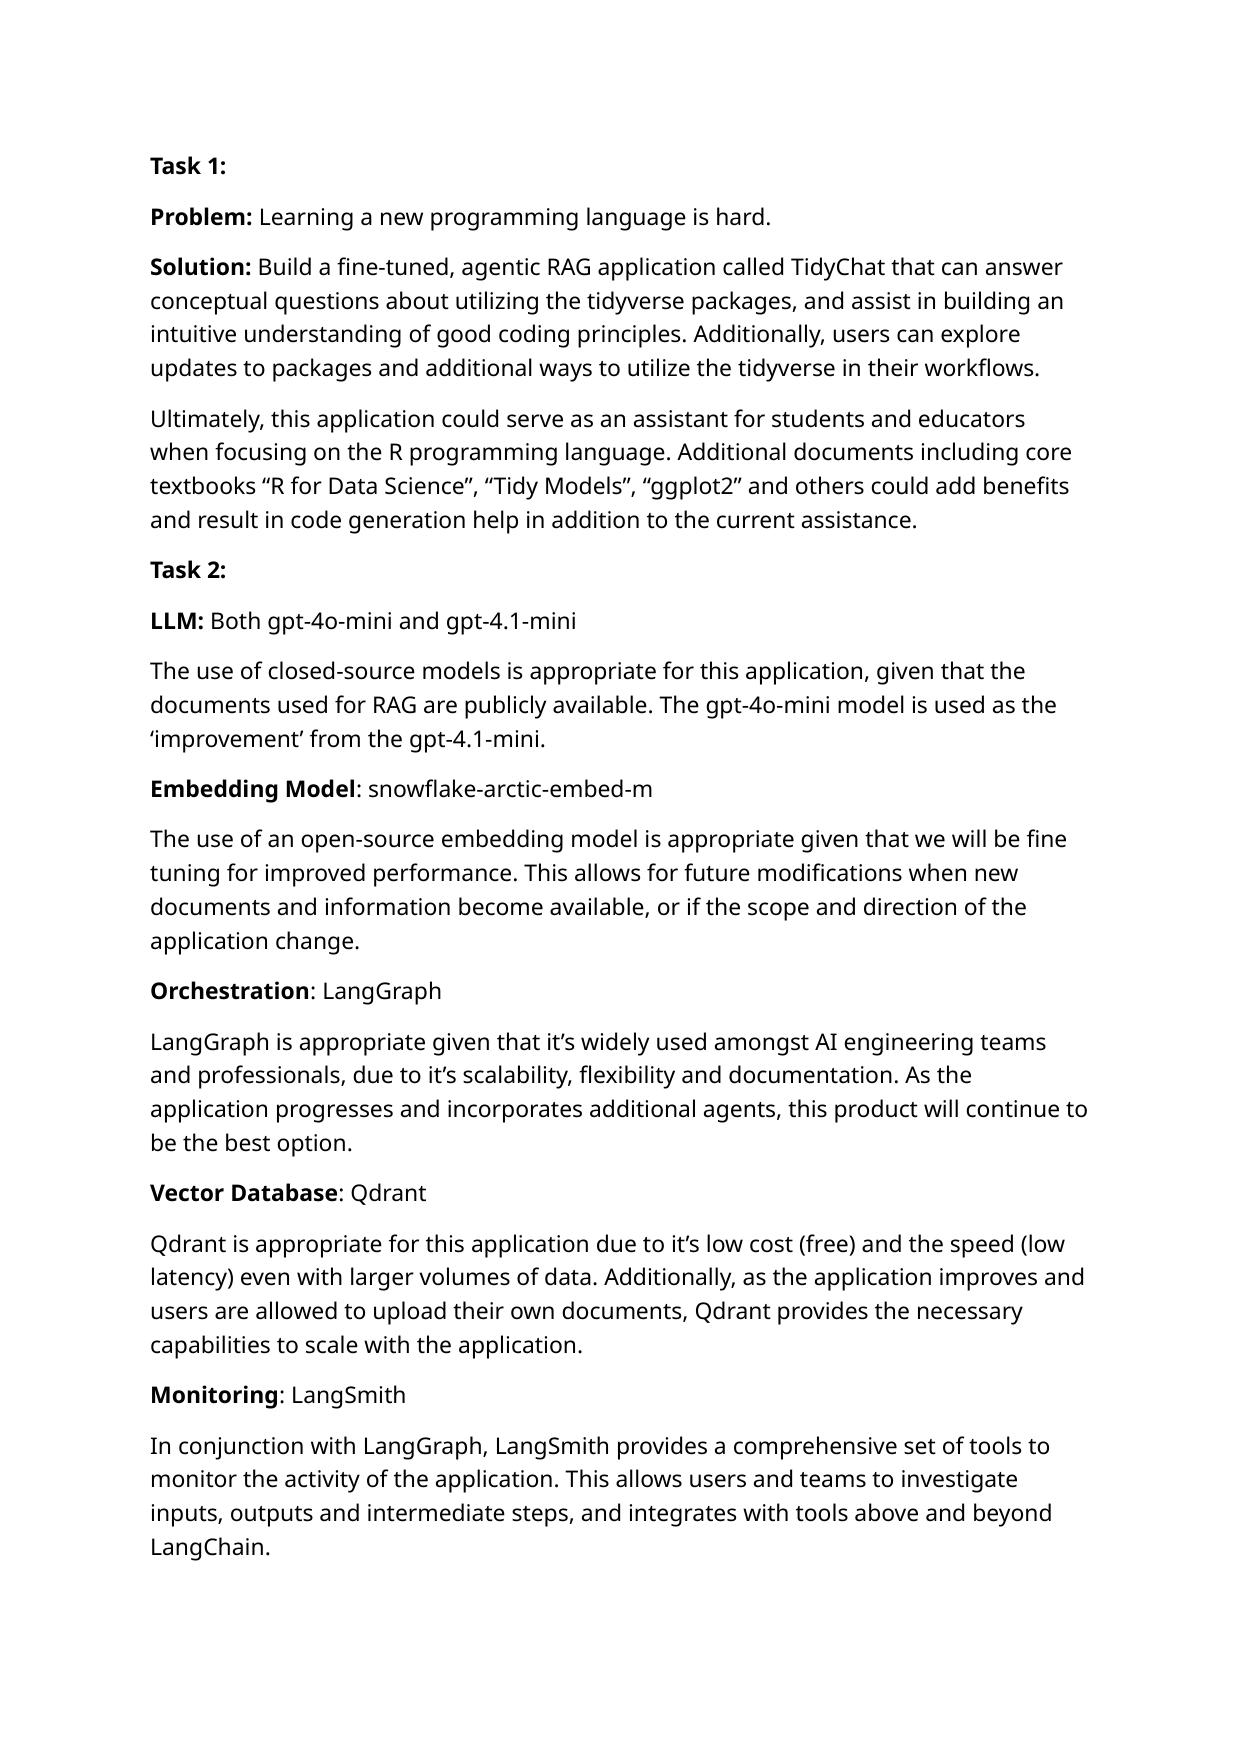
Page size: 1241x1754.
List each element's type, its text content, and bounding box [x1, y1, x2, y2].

text LLM: Both gpt-4o-mini and gpt-4.1-mini [150, 604, 1090, 636]
text Monitoring: LangSmith [150, 1379, 1090, 1410]
text Problem: Learning a new programming language is hard. [150, 200, 1090, 232]
text The use of closed-source models is appropriate for this application, given that the documents used for RAG are publicly available. The gpt-4o-mini model is used as the ‘improvement’ from the gpt-4.1-mini. [150, 655, 1090, 754]
text Task 2: [150, 554, 1090, 585]
text Ultimately, this application could serve as an assistant for students and educators when focusing on the R programming language. Additional documents including core textbooks “R for Data Science”, “Tidy Models”, “ggplot2” and others could add benefits and result in code generation help in addition to the current assistance. [150, 402, 1090, 535]
text Embedding Model: snowflake-arctic-embed-m [150, 773, 1090, 804]
text LangGraph is appropriate given that it’s widely used amongst AI engineering teams and professionals, due to it’s scalability, flexibility and documentation. As the application progresses and incorporates additional agents, this product will continue to be the best option. [150, 1025, 1090, 1158]
text Solution: Build a fine-tuned, agentic RAG application called TidyChat that can answer conceptual questions about utilizing the tidyverse packages, and assist in building an intuitive understanding of good coding principles. Additionally, users can explore updates to packages and additional ways to utilize the tidyverse in their workflows. [150, 251, 1090, 383]
text Task 1: [150, 150, 1090, 181]
text The use of an open-source embedding model is appropriate given that we will be fine tuning for improved performance. This allows for future modifications when new documents and information become available, or if the scope and direction of the application change. [150, 823, 1090, 956]
text Vector Database: Qdrant [150, 1177, 1090, 1208]
text Orchestration: LangGraph [150, 975, 1090, 1006]
text Qdrant is appropriate for this application due to it’s low cost (free) and the speed (low latency) even with larger volumes of data. Additionally, as the application improves and users are allowed to upload their own documents, Qdrant provides the necessary capabilities to scale with the application. [150, 1227, 1090, 1360]
text In conjunction with LangGraph, LangSmith provides a comprehensive set of tools to monitor the activity of the application. This allows users and teams to investigate inputs, outputs and intermediate steps, and integrates with tools above and beyond LangChain. [150, 1429, 1090, 1562]
